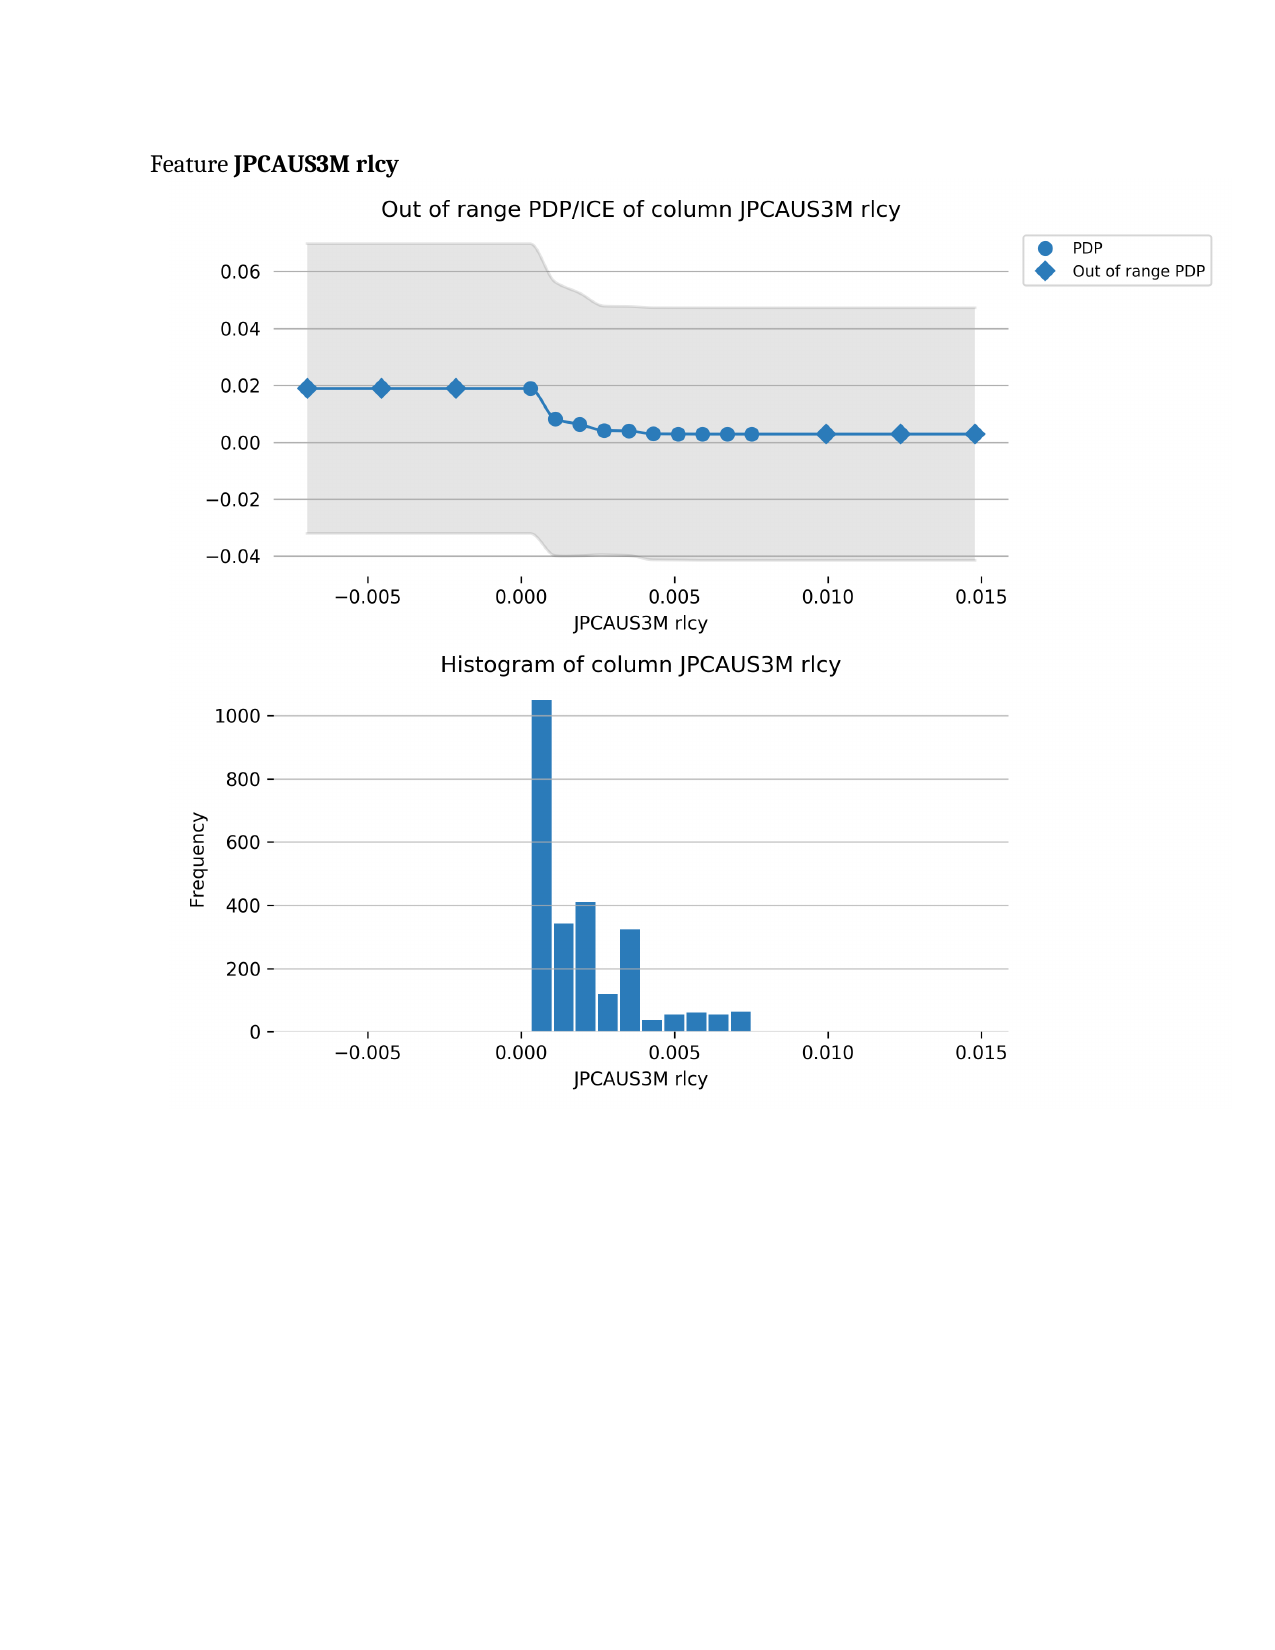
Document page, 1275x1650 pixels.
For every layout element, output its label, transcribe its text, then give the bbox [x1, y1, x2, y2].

picture [168, 178, 1232, 1109]
